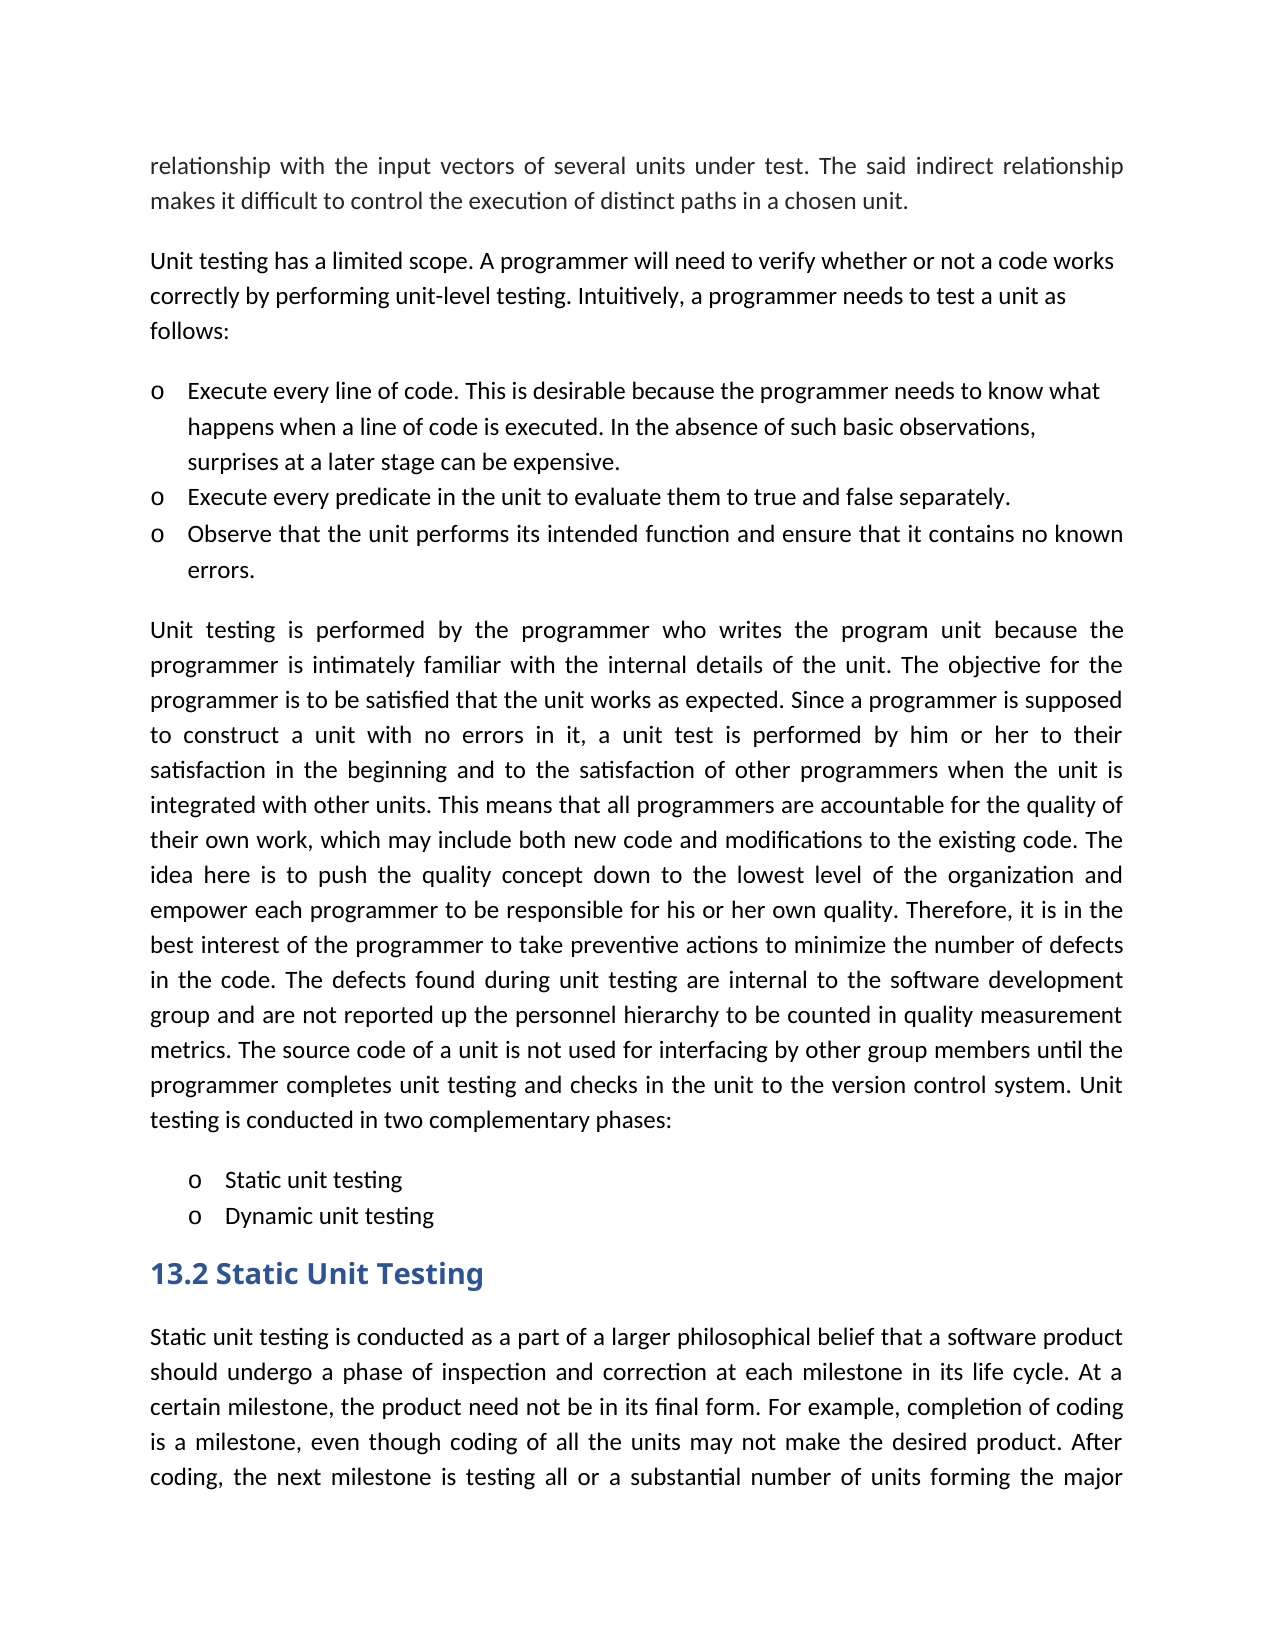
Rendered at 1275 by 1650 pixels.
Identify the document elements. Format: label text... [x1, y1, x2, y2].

list Execute every line of code. This is desirable because the programmer needs to know what happens when a line of code is executed. In the absence of such basic observations, surprises at a later stage can be expensive. [150, 375, 1125, 477]
text Unit testing has a limited scope. A programmer will need to verify whether or not a code works correctly by performing unit-level testing. Intuitively, a programmer needs to test a unit as follows: [150, 245, 1125, 346]
subtitle 13.2 Static Unit Testing [150, 1253, 1125, 1293]
list Static unit testing [187, 1164, 1125, 1196]
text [150, 150, 1125, 216]
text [150, 1321, 1125, 1492]
list Observe that the unit performs its intended function and ensure that it contains no known errors. [150, 518, 1125, 584]
text Unit testing is performed by the programmer who writes the program unit because the programmer is intimately familiar with the internal details of the unit. The objective for the programmer is to be satisfied that the unit works as expected. Since a programmer is supposed to construct a unit with no errors in it, a unit test is performed by him or her to their satisfaction in the beginning and to the satisfaction of other programmers when the unit is integrated with other units. This means that all programmers are accountable for the quality of their own work, which may include both new code and modifications to the existing code. The idea here is to push the quality concept down to the lowest level of the organization and empower each programmer to be responsible for his or her own quality. Therefore, it is in the best interest of the programmer to take preventive actions to minimize the number of defects in the code. The defects found during unit testing are internal to the software development group and are not reported up the personnel hierarchy to be counted in quality measurement metrics. The source code of a unit is not used for interfacing by other group members until the programmer completes unit testing and checks in the unit to the version control system. Unit testing is conducted in two complementary phases: [150, 614, 1125, 1134]
list Execute every predicate in the unit to evaluate them to true and false separately. [150, 481, 1125, 513]
list Dynamic unit testing [187, 1200, 1125, 1232]
